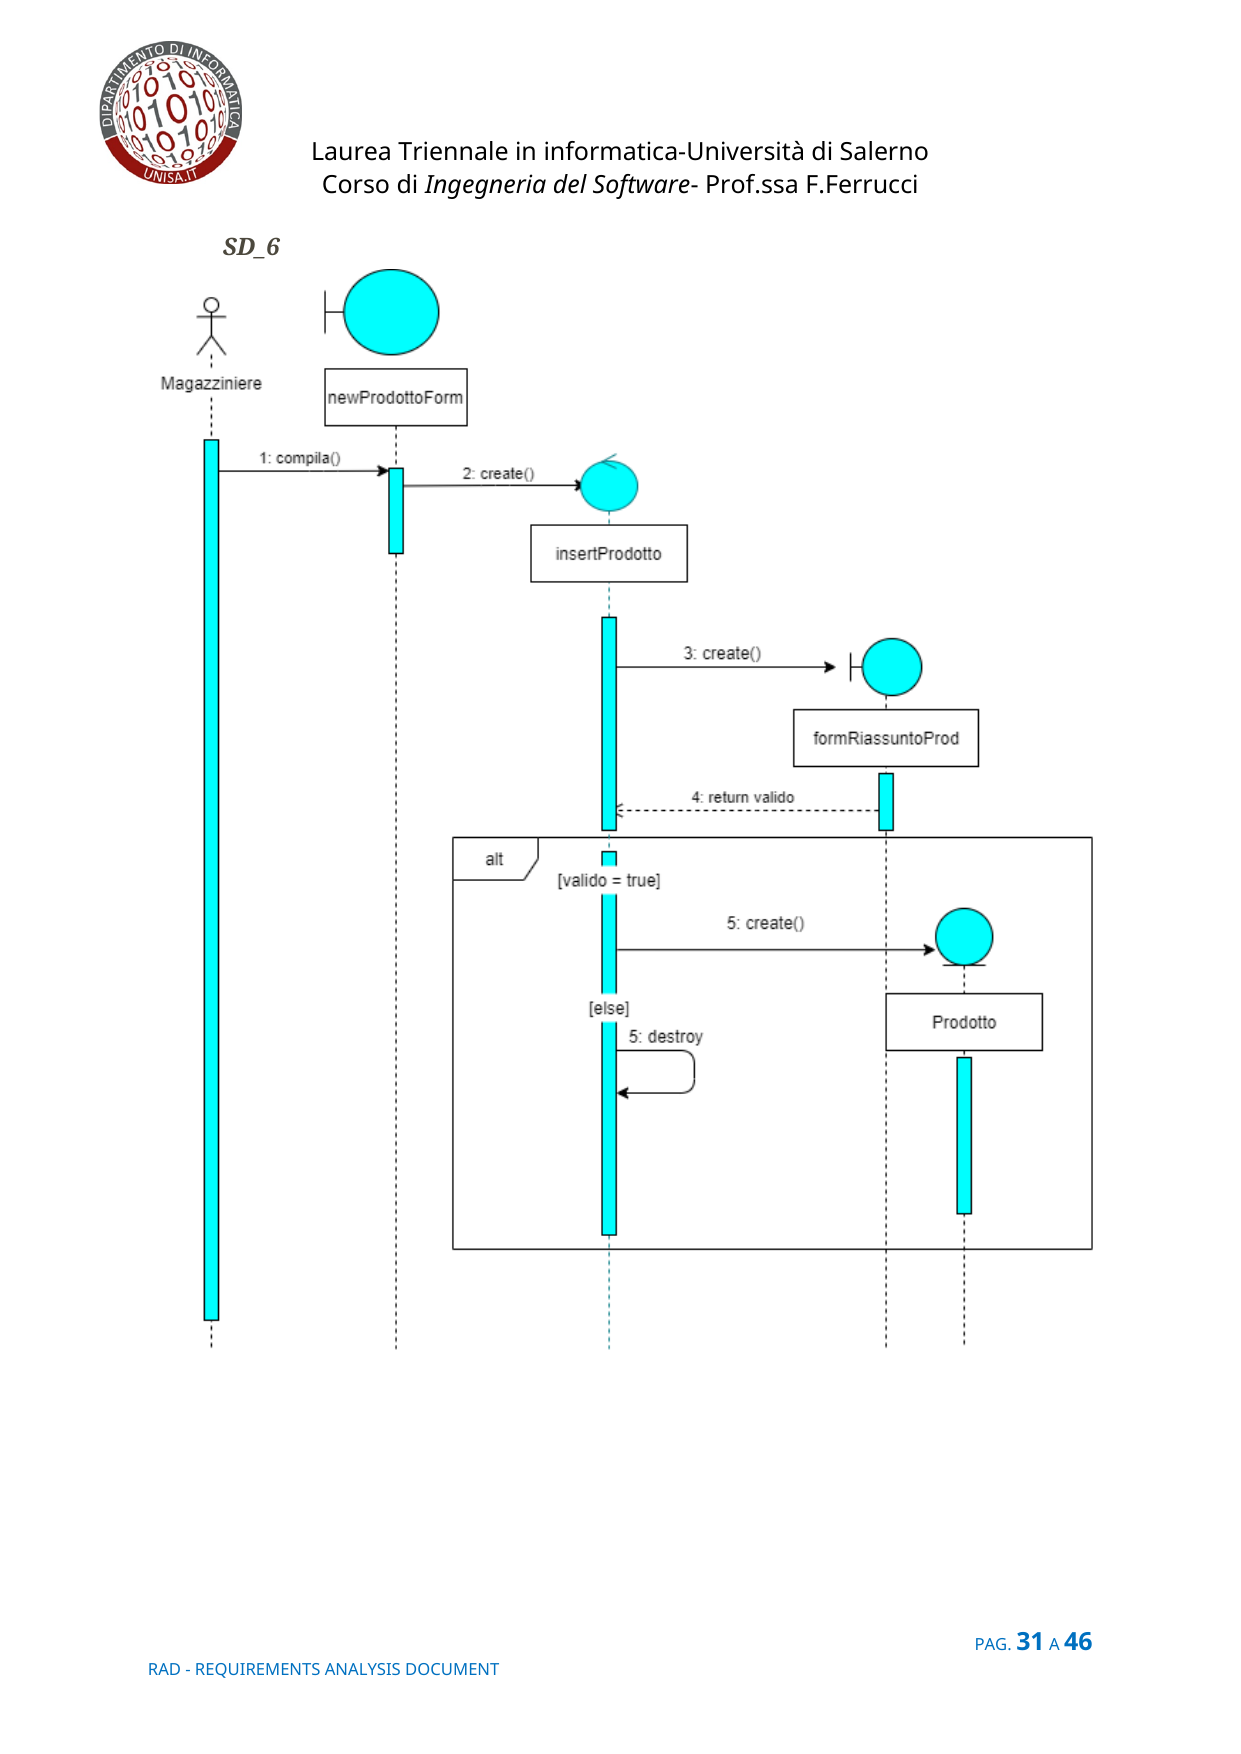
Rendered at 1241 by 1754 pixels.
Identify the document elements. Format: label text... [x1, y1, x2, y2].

text SD_6 [148, 230, 1092, 269]
picture [99, 41, 242, 184]
picture [147, 269, 1093, 1351]
